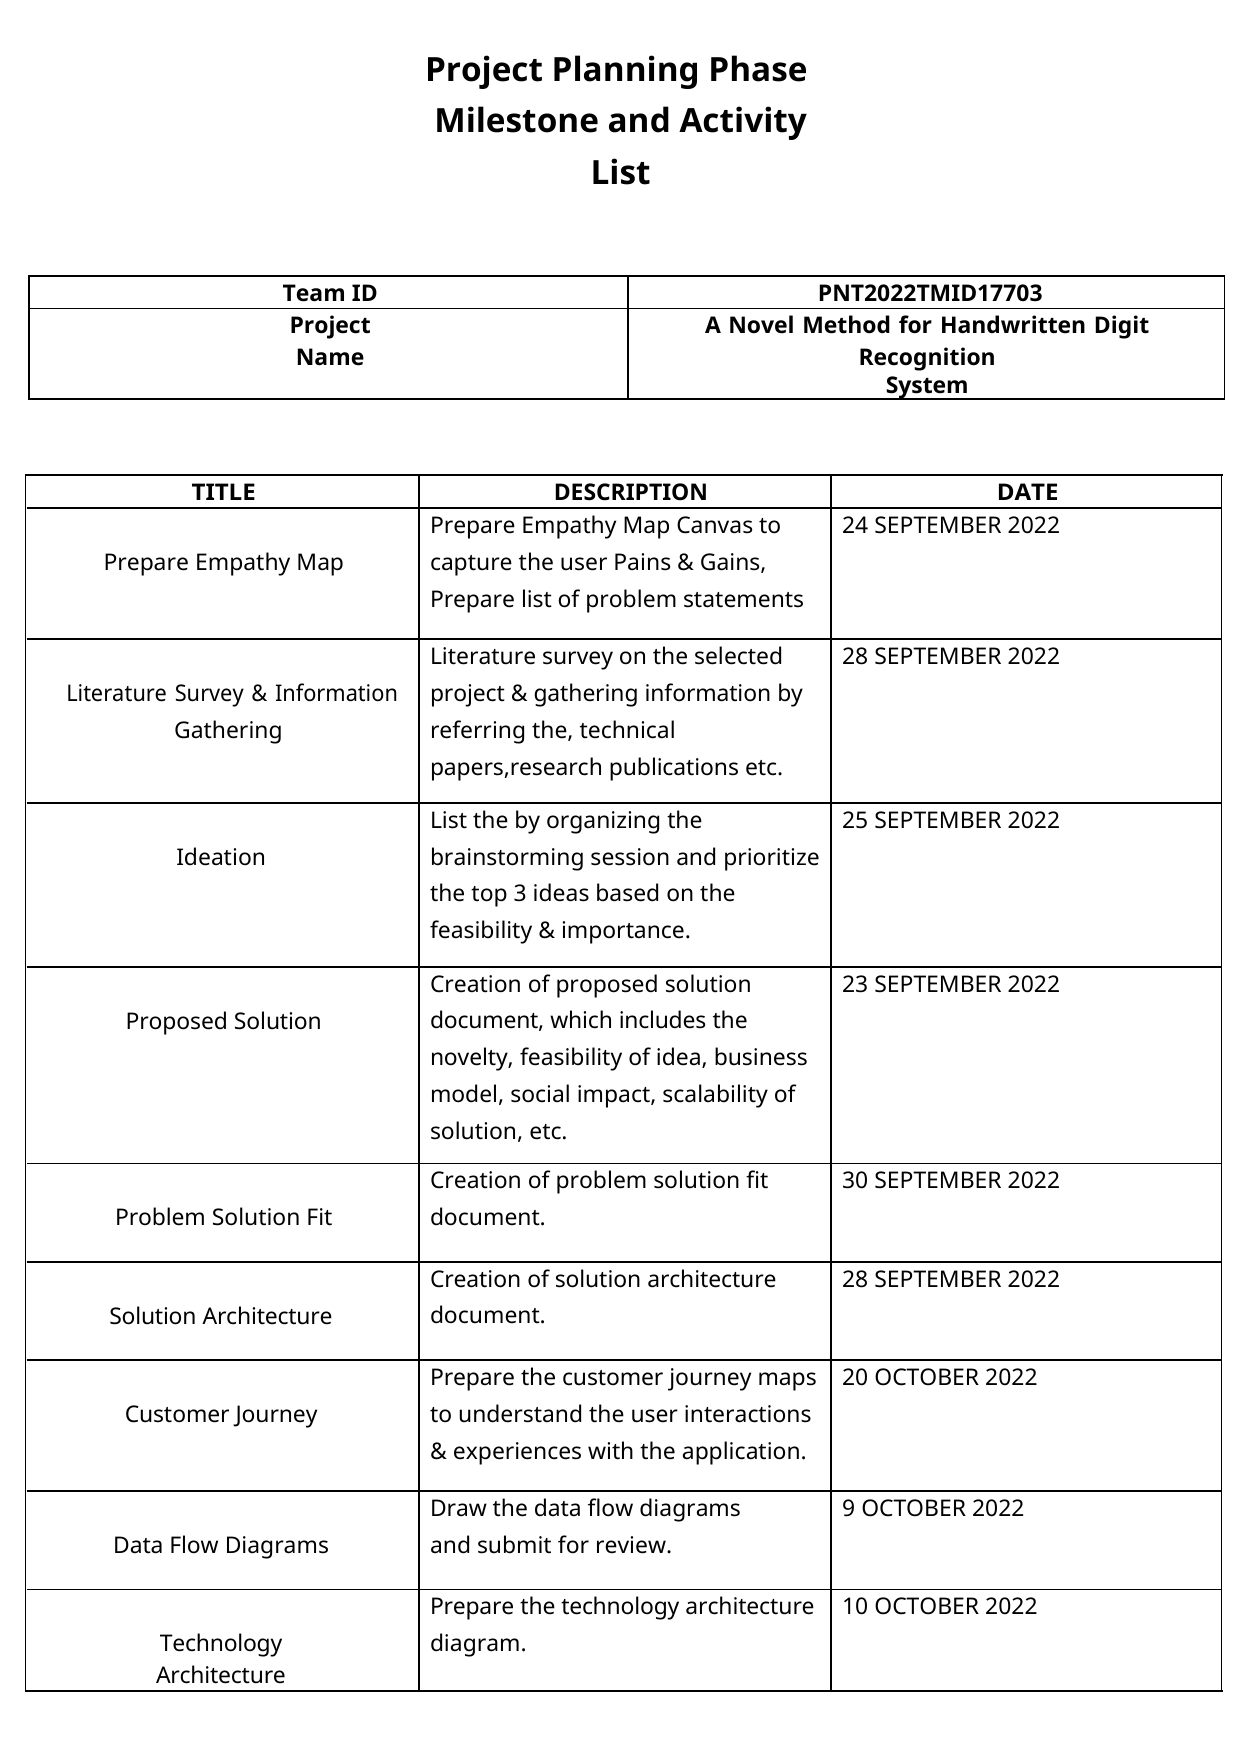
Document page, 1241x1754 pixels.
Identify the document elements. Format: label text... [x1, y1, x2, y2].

table_header Team ID [30, 277, 627, 308]
table_cell List the by organizing the brainstorming session and prioritize the top 3 ideas based on the feasibility & importance. [420, 804, 830, 966]
table_cell Literature survey on the selected project & gathering information by referring the, technical papers,research publications etc. [420, 640, 830, 802]
table_cell Ideation [26, 803, 418, 966]
table_cell A Novel Method for Handwritten Digit Recognition System [629, 309, 1224, 398]
table_cell Proposed Solution [26, 967, 418, 1163]
table_cell 10 OCTOBER 2022 [832, 1590, 1221, 1690]
table_cell Problem Solution Fit [26, 1164, 418, 1261]
table_cell Prepare Empathy Map Canvas to capture the user Pains & Gains, Prepare list of problem statements [420, 509, 830, 638]
table_cell Creation of problem solution ﬁt document. [420, 1164, 830, 1261]
table_cell Data Flow Diagrams [26, 1491, 418, 1589]
table_cell Solution Architecture [26, 1262, 418, 1359]
table_cell 28 SEPTEMBER 2022 [832, 640, 1221, 802]
table_cell Prepare the customer journey maps to understand the user interactions & experiences with the application. [420, 1361, 830, 1490]
table_cell 23 SEPTEMBER 2022 [832, 968, 1221, 1163]
table_cell 24 SEPTEMBER 2022 [832, 509, 1221, 638]
table_cell Prepare Empathy Map [26, 508, 418, 638]
table_cell Draw the data ﬂow diagrams and submit for review. [420, 1492, 830, 1589]
table_cell 28 SEPTEMBER 2022 [832, 1263, 1221, 1359]
table_cell Customer Journey [26, 1360, 418, 1490]
table_cell Creation of proposed solution document, which includes the novelty, feasibility of idea, business model, social impact, scalability of solution, etc. [420, 968, 830, 1163]
table_header DATE [832, 476, 1221, 507]
table_cell Prepare the technology architecture diagram. [420, 1590, 830, 1690]
table_cell 20 OCTOBER 2022 [832, 1361, 1221, 1490]
table_header PNT2022TMID17703 [629, 277, 1224, 308]
table_cell Literature Survey & Information Gathering [26, 639, 418, 802]
table_cell Technology Architecture [26, 1590, 418, 1690]
table_cell Creation of solution architecture document. [420, 1263, 830, 1359]
text Project Planning Phase Milestone and Activity List [413, 46, 819, 194]
table_cell 30 SEPTEMBER 2022 [832, 1164, 1221, 1261]
table_cell 25 SEPTEMBER 2022 [832, 804, 1221, 966]
table_cell Project Name [30, 309, 627, 398]
table_header TITLE [26, 476, 418, 507]
table_cell 9 OCTOBER 2022 [832, 1492, 1221, 1589]
table_header DESCRIPTION [420, 476, 830, 507]
